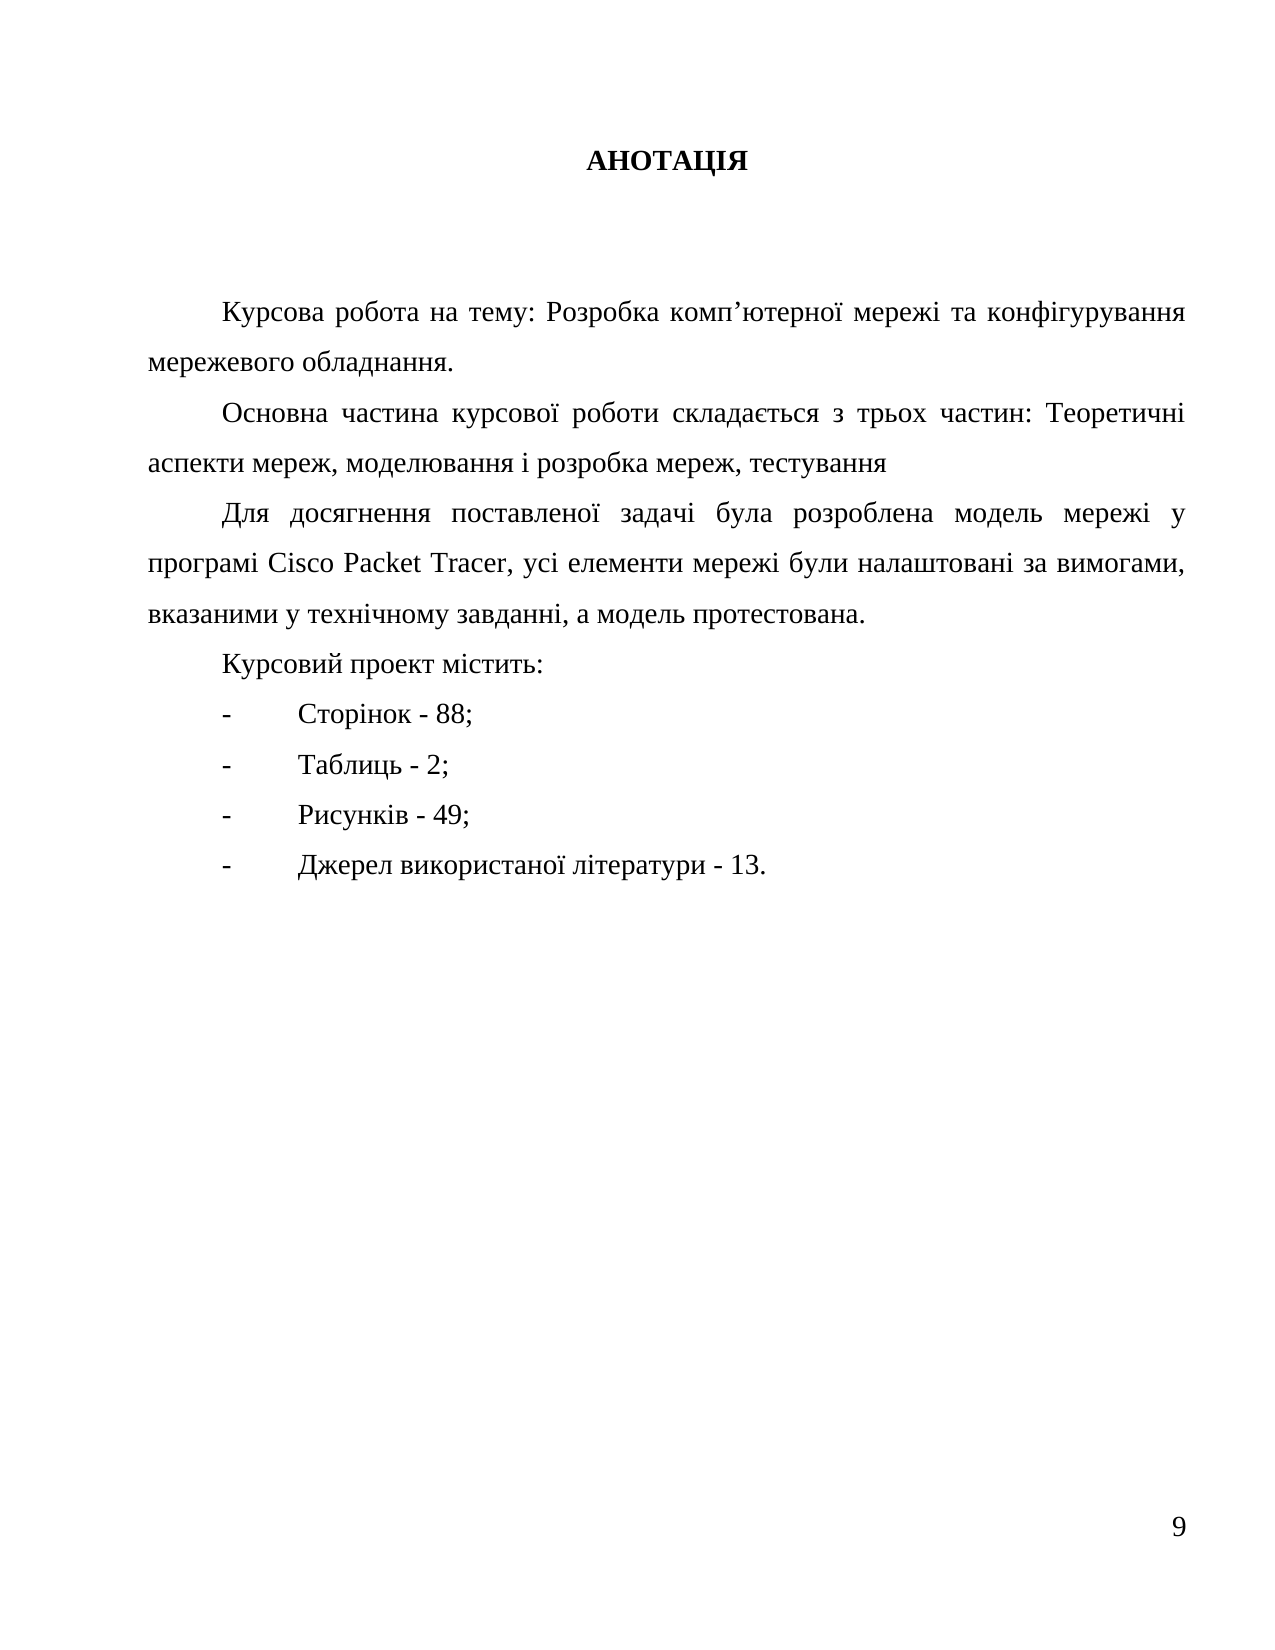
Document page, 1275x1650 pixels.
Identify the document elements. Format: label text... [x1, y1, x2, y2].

text Курсова робота на тему: Розробка комп’ютерної мережі та конфігурування мережевого обладнання. [148, 294, 1186, 378]
list Джерел використаної літератури - 13. [148, 847, 1186, 881]
text Основна частина курсової роботи складається з трьох частин: Теоретичні аспекти мереж, моделювання і розробка мереж, тестування [148, 395, 1186, 478]
text Курсовий проект містить: [148, 646, 1186, 680]
subtitle АНОТАЦІЯ [148, 143, 1186, 177]
text Для досягнення поставленої задачі була розроблена модель мережі у програмі Cisco Packet Tracer, усі елементи мережі були налаштовані за вимогами, вказаними у технічному завданні, а модель протестована. [148, 495, 1186, 629]
list Рисунків - 49; [148, 797, 1186, 831]
list Сторінок - 88; [148, 697, 1186, 730]
list Таблиць - 2; [148, 747, 1186, 780]
